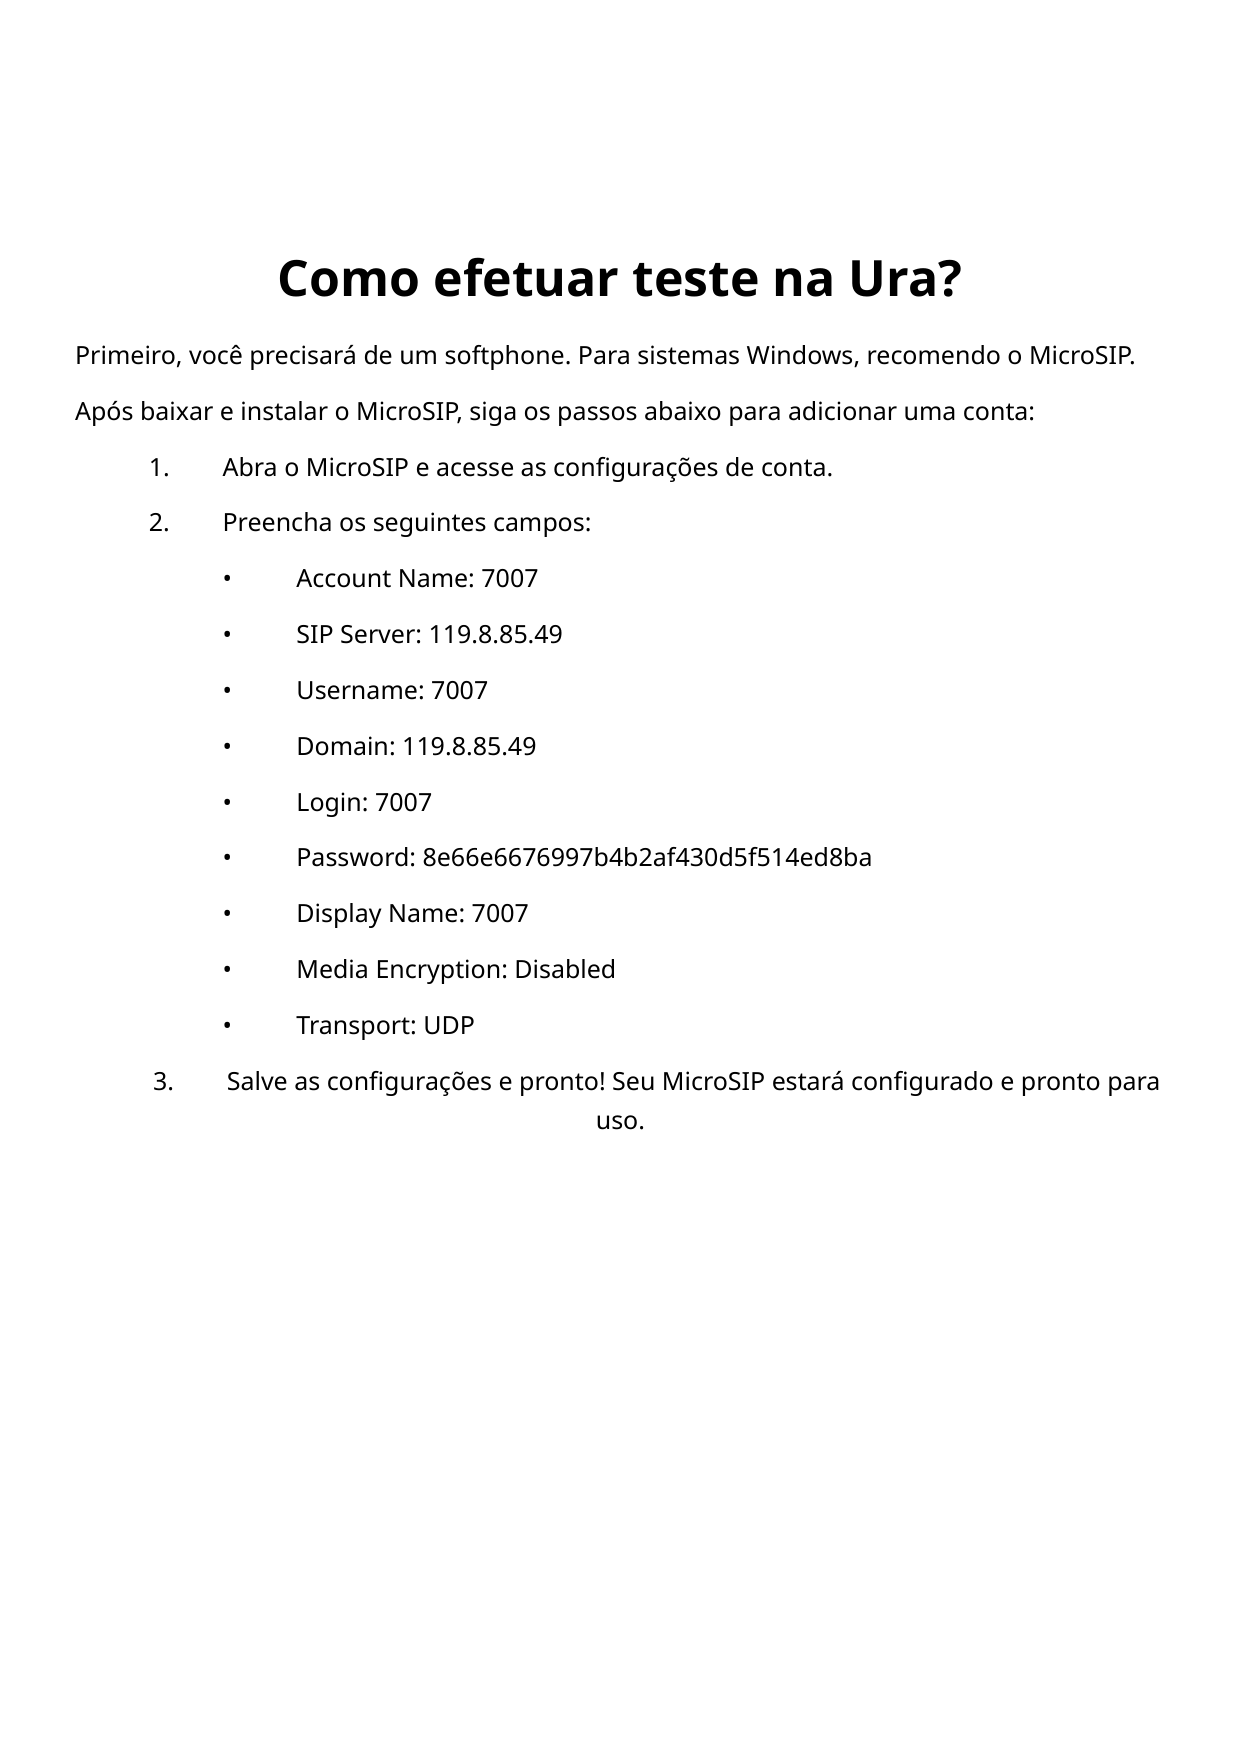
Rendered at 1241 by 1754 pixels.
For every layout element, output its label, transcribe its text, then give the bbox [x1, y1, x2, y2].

text 1. Abra o MicroSIP e acesse as configurações de conta. [75, 449, 1165, 483]
text • Password: 8e66e6676997b4b2af430d5f514ed8ba [75, 840, 1165, 874]
text • Media Encryption: Disabled [75, 952, 1165, 986]
text 2. Preencha os seguintes campos: [75, 505, 1165, 539]
text Como efetuar teste na Ura? [75, 242, 1165, 311]
text 3. Salve as configurações e pronto! Seu MicroSIP estará configurado e pronto para uso. [75, 1063, 1165, 1137]
text • Login: 7007 [75, 784, 1165, 818]
text • Transport: UDP [75, 1007, 1165, 1042]
text • Account Name: 7007 [75, 561, 1165, 595]
text • Username: 7007 [75, 672, 1165, 707]
text • Domain: 119.8.85.49 [75, 728, 1165, 762]
text Após baixar e instalar o MicroSIP, siga os passos abaixo para adicionar uma conta: [75, 393, 1165, 427]
text • SIP Server: 119.8.85.49 [75, 617, 1165, 651]
text • Display Name: 7007 [75, 896, 1165, 930]
text Primeiro, você precisará de um softphone. Para sistemas Windows, recomendo o MicroSIP. [75, 337, 1165, 372]
